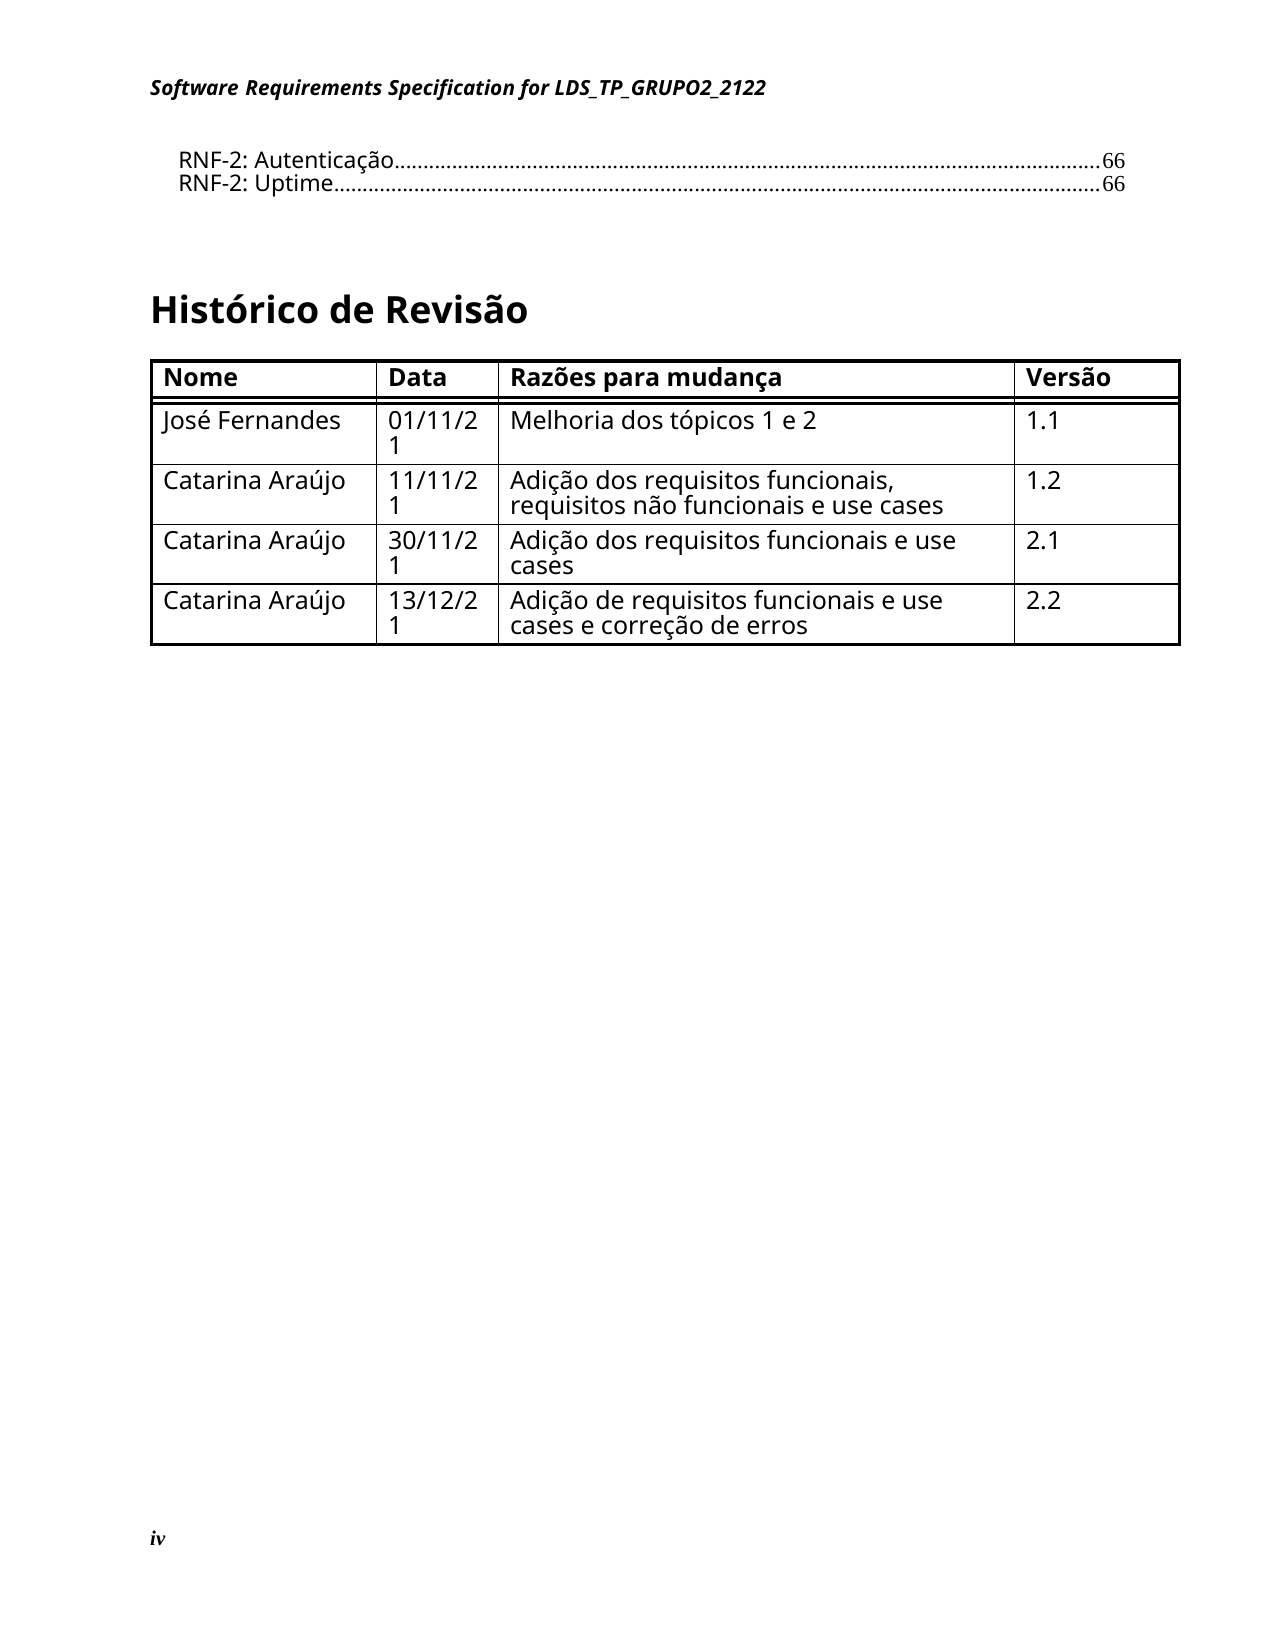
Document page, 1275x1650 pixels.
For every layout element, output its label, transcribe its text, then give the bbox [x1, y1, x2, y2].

table_cell Adição de requisitos funcionais e use cases e correção de erros [499, 585, 1014, 643]
table_cell Catarina Araújo [153, 525, 376, 583]
table_cell José Fernandes [153, 405, 376, 463]
table_cell Melhoria dos tópicos 1 e 2 [499, 405, 1014, 463]
table_header Data [377, 363, 498, 396]
table_cell 2.2 [1015, 585, 1178, 643]
table_cell 30/11/21 [377, 525, 498, 583]
table_cell 13/12/21 [377, 585, 498, 643]
table_cell 11/11/21 [377, 465, 498, 523]
table_cell 2.1 [1015, 525, 1178, 583]
table_cell Catarina Araújo [153, 585, 376, 643]
text RNF-2: Autenticação 66 [178, 150, 1125, 173]
table_cell Adição dos requisitos funcionais e use cases [499, 525, 1014, 583]
table_cell 1.1 [1015, 405, 1178, 463]
table_cell 1.2 [1015, 465, 1178, 523]
table_cell Adição dos requisitos funcionais, requisitos não funcionais e use cases [499, 465, 1014, 523]
table_cell Catarina Araújo [153, 465, 376, 523]
table_header Razões para mudança [499, 363, 1014, 396]
table_header Nome [153, 363, 376, 396]
table_header Versão [1015, 363, 1178, 396]
text Histórico de Revisão [150, 283, 1125, 334]
table_cell 01/11/21 [377, 405, 498, 463]
text RNF-2: Uptime 66 [178, 173, 1125, 196]
